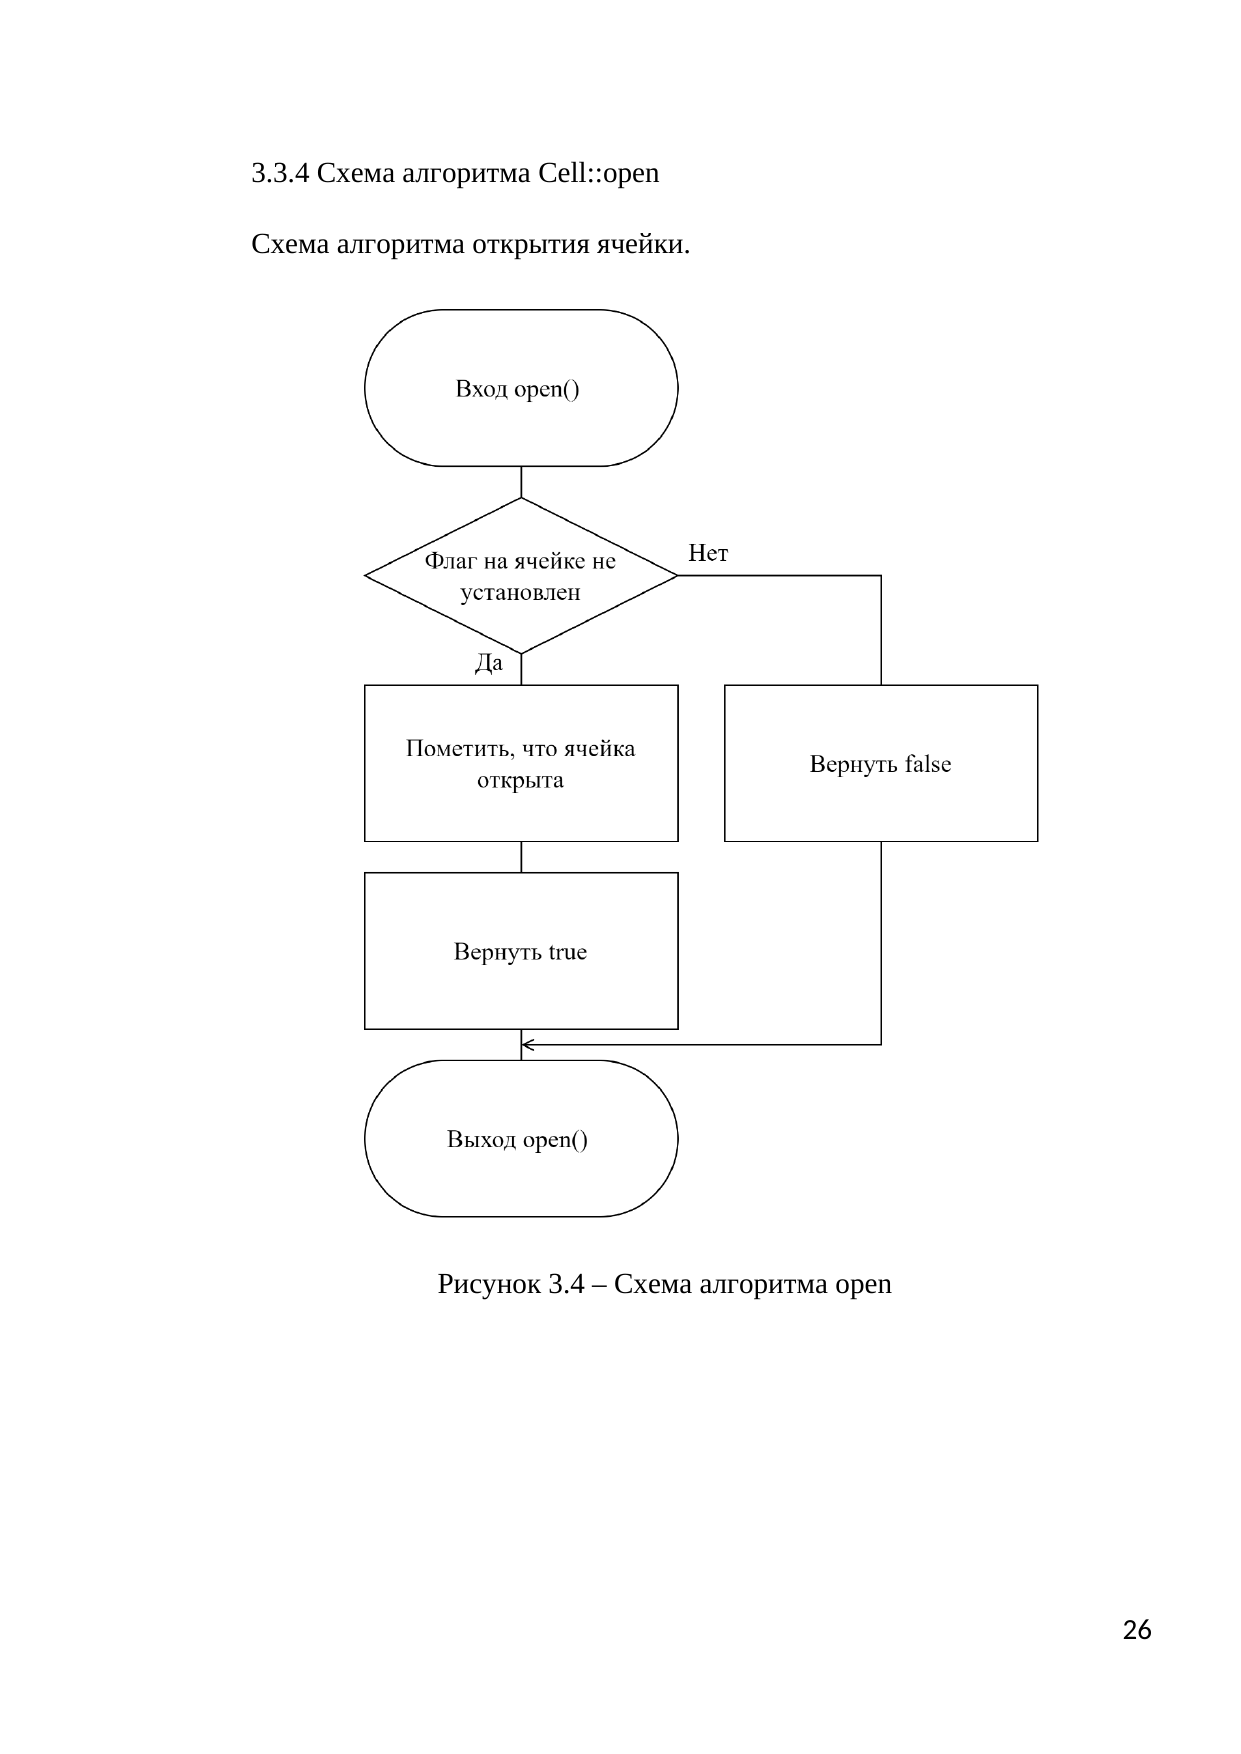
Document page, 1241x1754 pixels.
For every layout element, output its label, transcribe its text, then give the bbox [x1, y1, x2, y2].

text Схема алгоритма открытия ячейки. [177, 227, 1152, 260]
picture [348, 293, 1054, 1233]
text Рисунок 3.4 – Схема алгоритма open [177, 1266, 1152, 1299]
subtitle Схема алгоритма Cell::open [251, 156, 1152, 189]
